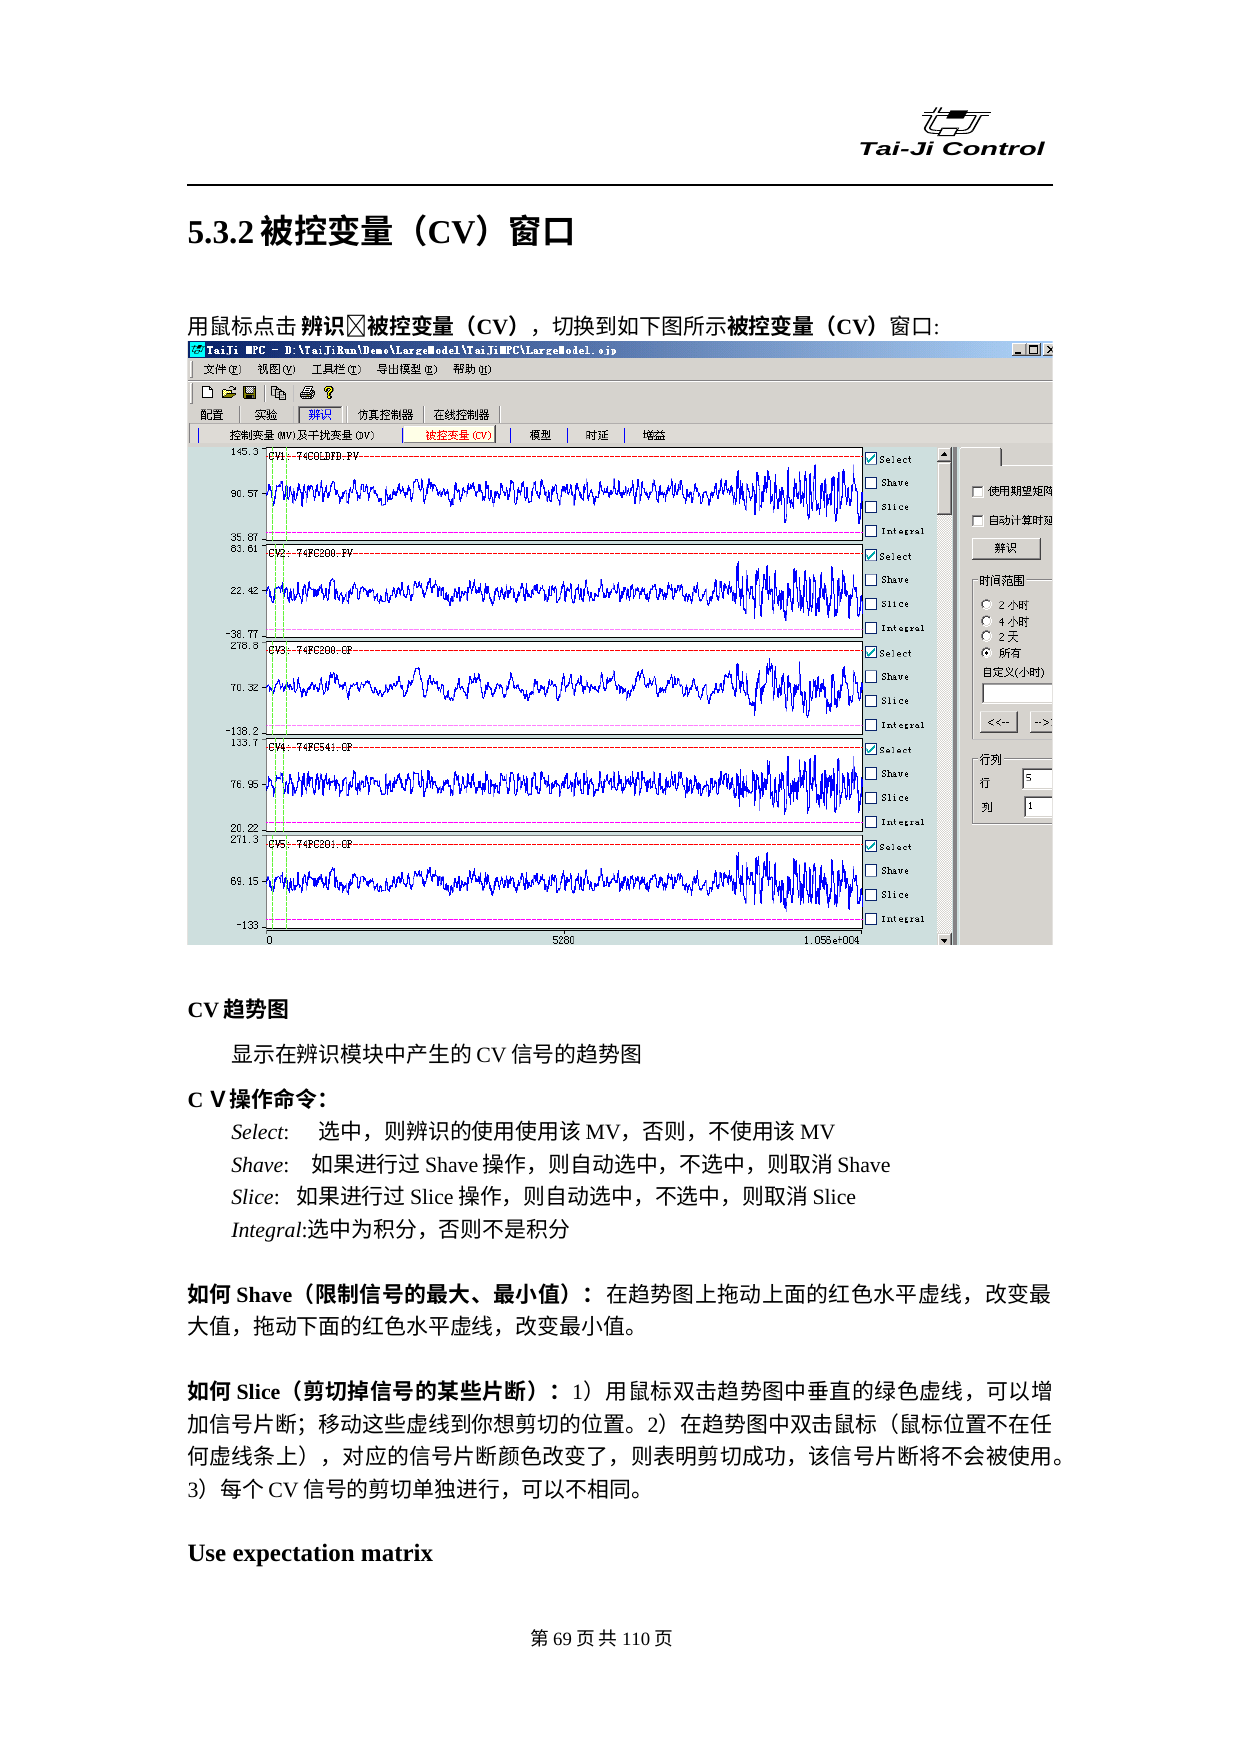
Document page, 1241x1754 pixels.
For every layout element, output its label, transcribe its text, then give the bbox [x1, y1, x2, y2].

text 如何Slice（剪切掉信号的某些片断）：1）用鼠标双击趋势图中垂直的绿色虚线，可以增加信号片断；移动这些虚线到你想剪切的位置。2）在趋势图中双击鼠标（鼠标位置不在任何虚线条上），对应的信号片断颜色改变了，则表明剪切成功，该信号片断将不会被使用。3）每个CV信号的剪切单独进行，可以不相同。 [187, 1374, 1053, 1504]
text 如何Shave（限制信号的最大、最小值）：在趋势图上拖动上面的红色水平虚线，改变最大值，拖动下面的红色水平虚线，改变最小值。 [187, 1276, 1053, 1341]
text CＶ操作命令： [187, 1081, 1053, 1114]
text Use expectation matrix [187, 1536, 1053, 1569]
text Integral:选中为积分，否则不是积分 [187, 1211, 1053, 1244]
text Slice: 如果进行过Slice操作，则自动选中，不选中，则取消Slice [187, 1179, 1053, 1211]
picture [187, 341, 1053, 945]
text 用鼠标点击 辨识被控变量（CV），切换到如下图所示被控变量（CV）窗口: [187, 309, 1053, 341]
subtitle 5.3.2被控变量（CV）窗口 [187, 196, 1053, 261]
text CV趋势图 [187, 991, 1053, 1024]
text 显示在辨识模块中产生的CV信号的趋势图 [187, 1036, 1053, 1069]
text Select: 选中，则辨识的使用使用该MV，否则，不使用该MV [187, 1114, 1053, 1146]
text Shave: 如果进行过Shave操作，则自动选中，不选中，则取消Shave [187, 1146, 1053, 1179]
